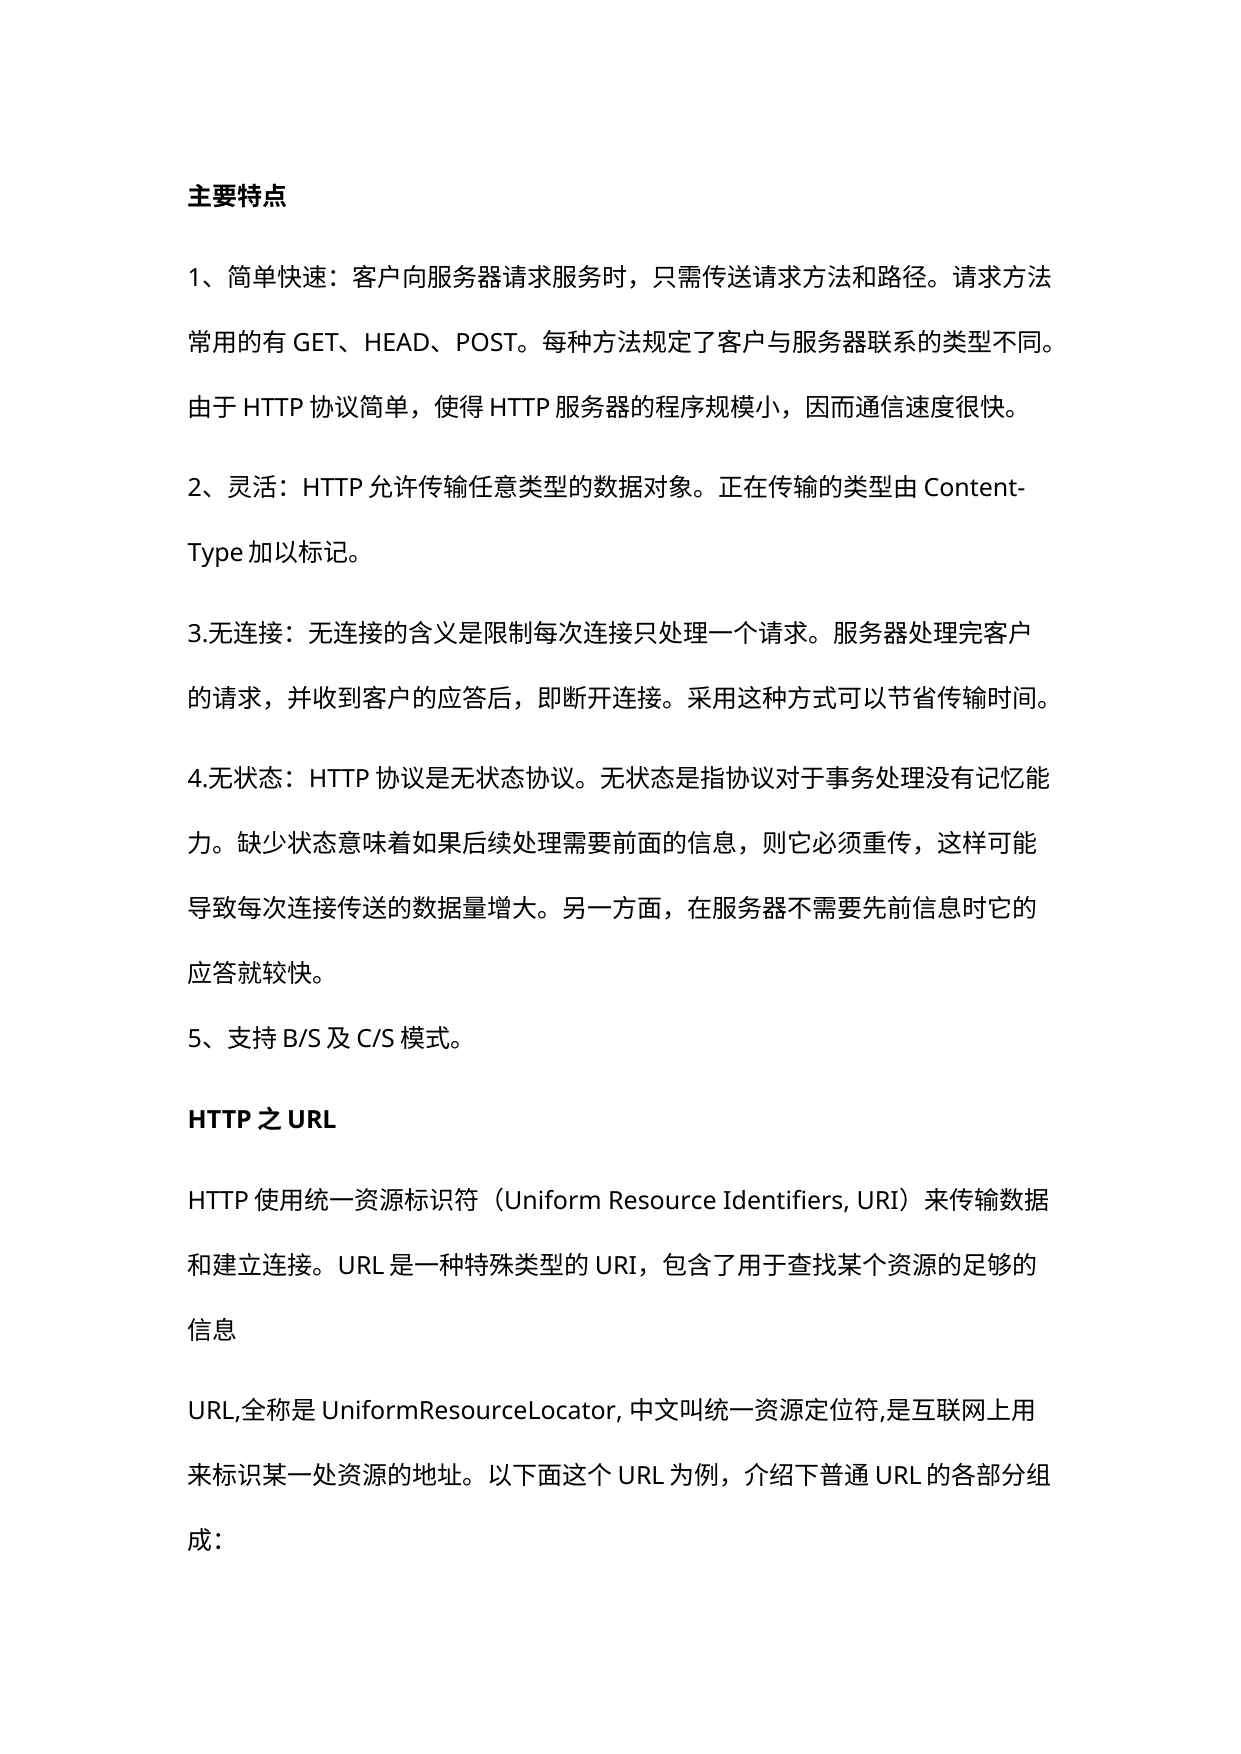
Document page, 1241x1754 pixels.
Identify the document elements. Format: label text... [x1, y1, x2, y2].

text HTTP使用统一资源标识符（Uniform Resource Identifiers, URI）来传输数据和建立连接。URL是一种特殊类型的URI，包含了用于查找某个资源的足够的信息 [187, 1166, 1053, 1361]
subtitle 主要特点 [187, 162, 1053, 227]
text 2、灵活：HTTP允许传输任意类型的数据对象。正在传输的类型由Content-Type加以标记。 [187, 453, 1053, 583]
text 3.无连接：无连接的含义是限制每次连接只处理一个请求。服务器处理完客户的请求，并收到客户的应答后，即断开连接。采用这种方式可以节省传输时间。 [187, 599, 1053, 729]
text URL,全称是UniformResourceLocator, 中文叫统一资源定位符,是互联网上用来标识某一处资源的地址。以下面这个URL为例，介绍下普通URL的各部分组成： [187, 1376, 1053, 1571]
text 4.无状态：HTTP协议是无状态协议。无状态是指协议对于事务处理没有记忆能力。缺少状态意味着如果后续处理需要前面的信息，则它必须重传，这样可能导致每次连接传送的数据量增大。另一方面，在服务器不需要先前信息时它的应答就较快。 5、支持B/S及C/S模式。 [187, 744, 1053, 1069]
subtitle HTTP之URL [187, 1085, 1053, 1150]
text 1、简单快速：客户向服务器请求服务时，只需传送请求方法和路径。请求方法常用的有GET、HEAD、POST。每种方法规定了客户与服务器联系的类型不同。由于HTTP协议简单，使得HTTP服务器的程序规模小，因而通信速度很快。 [187, 243, 1053, 438]
